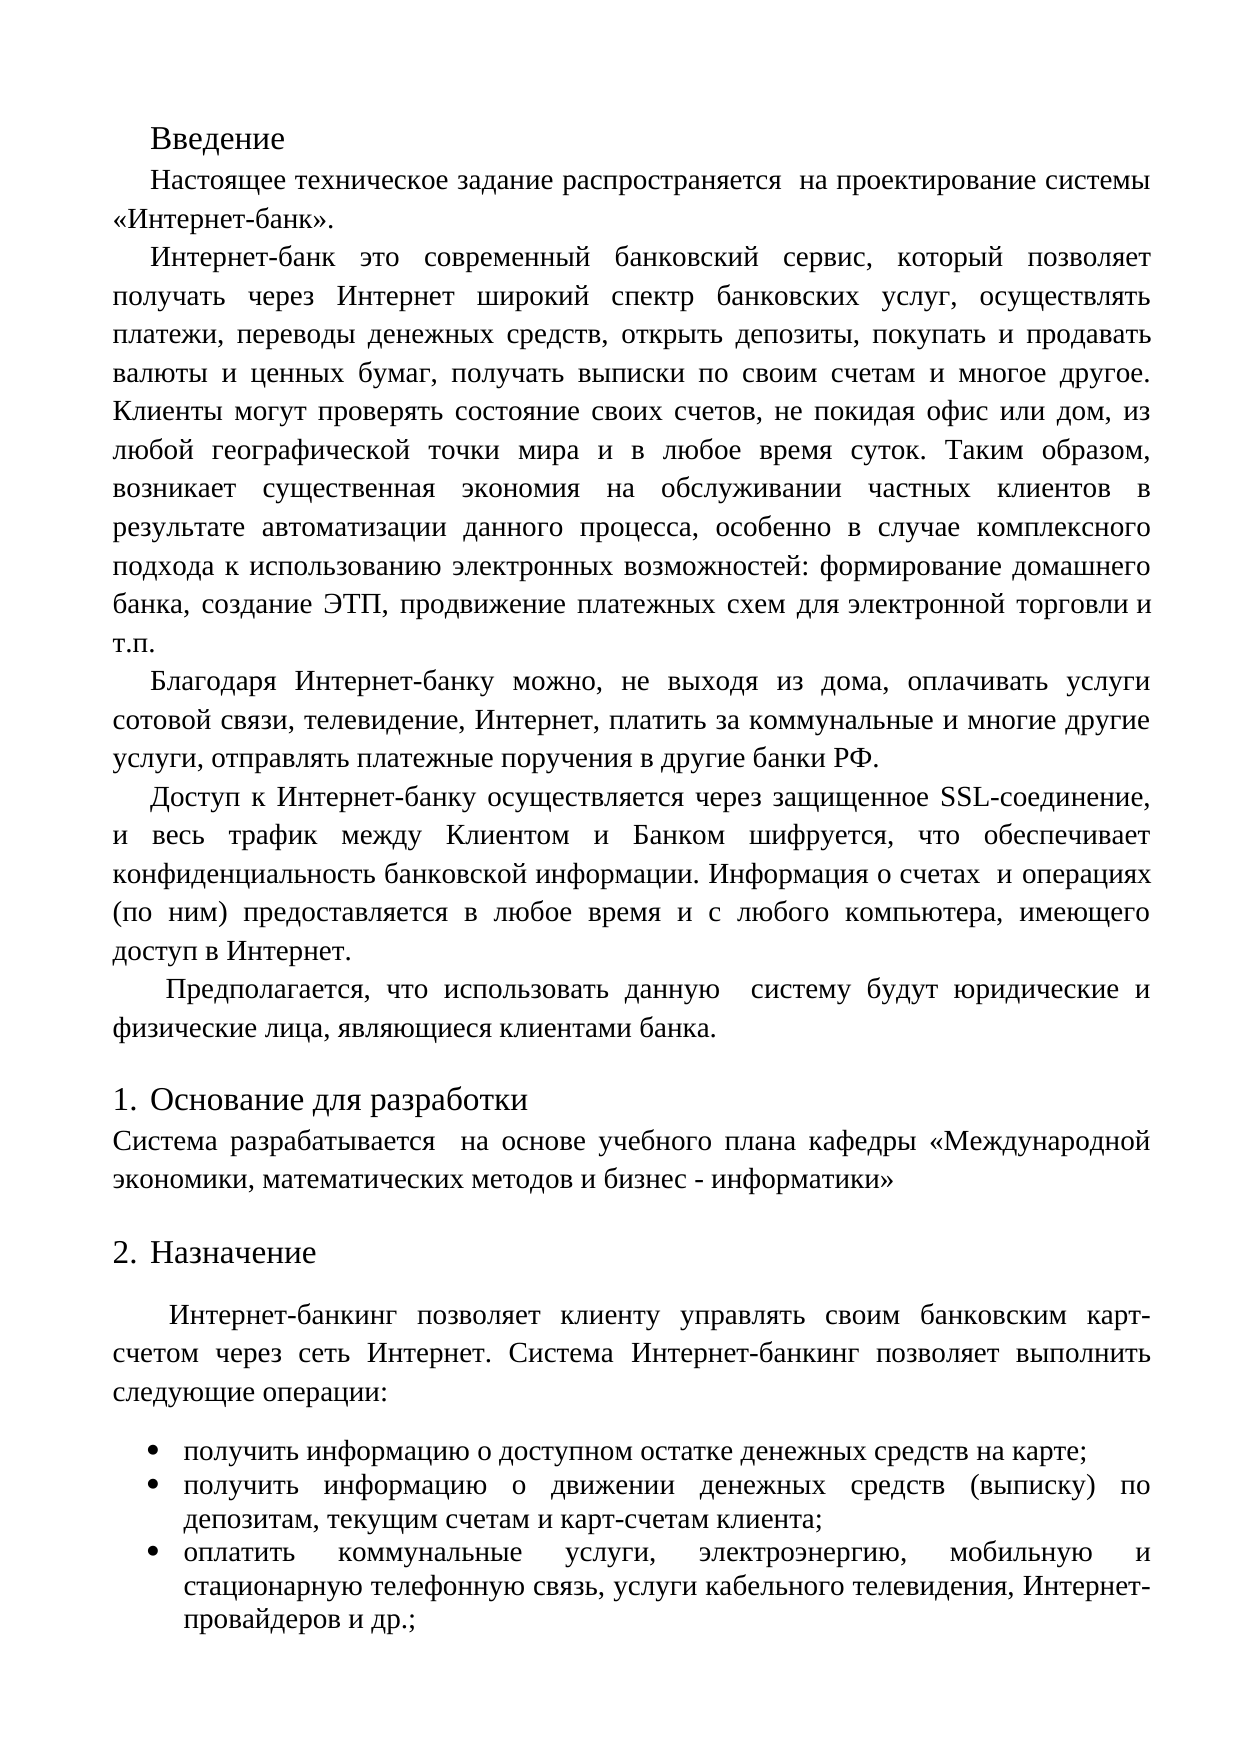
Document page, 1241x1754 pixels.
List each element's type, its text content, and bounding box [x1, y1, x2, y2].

list Интернет-банк это современный банковский сервис, который позволяет получать через Интернет широкий спектр банковских услуг, осуществлять платежи, переводы денежных средств, открыть депозиты, покупать и продавать валюты и ценных бумаг, получать выписки по своим счетам и многое другое. Клиенты могут проверять состояние своих счетов, не покидая офис или дом, из любой географической точки мира и в любое время суток. Таким образом, возникает существенная экономия на обслуживании частных клиентов в результате автоматизации данного процесса, особенно в случае комплексного подхода к использованию электронных возможностей: формирование домашнего банка, создание ЭТП, продвижение платежных схем для электронной торговли и т.п. [112, 239, 1152, 456]
list Благодаря Интернет-банку можно, не выходя из дома, оплачивать услуги сотовой связи, телевидение, Интернет, платить за коммунальные и многие другие услуги, отправлять платежные поручения в другие банки РФ. [112, 663, 1152, 774]
list Доступ к Интернет-банку осуществляется через защищенное SSL-соединение, и весь трафик между Клиентом и Банком шифруется, что обеспечивает конфиденциальность банковской информации. Информация о счетах и операциях (по ним) предоставляется в любое время и с любого компьютера, имеющего доступ в Интернет. [112, 779, 1152, 967]
list Система разрабатывается на основе учебного плана кафедры «Международной экономики, математических методов и бизнес - информатики» [112, 1123, 1152, 1195]
list получить информацию о движении денежных средств (выписку) по депозитам, текущим счетам и карт-счетам клиента; [148, 1467, 1152, 1534]
text Интернет-банкинг позволяет клиенту управлять своим банковским карт-счетом через сеть Интернет. Система Интернет-банкинг позволяет выполнить следующие операции: [112, 1297, 1152, 1408]
list получить информацию о доступном остатке денежных средств на карте; [148, 1433, 1152, 1467]
list Предполагается, что использовать данную систему будут юридические и физические лица, являющиеся клиентами банка. [112, 972, 1152, 1044]
list Введение [150, 118, 1152, 156]
list Назначение [112, 1232, 1152, 1271]
list Интернет-банк это современный банковский сервис, который позволяет получать через Интернет широкий спектр банковских услуг, осуществлять платежи, переводы денежных средств, открыть депозиты, покупать и продавать валюты и ценных бумаг, получать выписки по своим счетам и многое другое. Клиенты могут проверять состояние своих счетов, не покидая офис или дом, из любой географической точки мира и в любое время суток. Таким образом, возникает существенная экономия на обслуживании частных клиентов в результате автоматизации данного процесса, особенно в случае комплексного подхода к использованию электронных возможностей: формирование домашнего банка, создание ЭТП, продвижение платежных схем для электронной торговли и т.п. [112, 459, 1152, 658]
list оплатить коммунальные услуги, электроэнергию, мобильную и стационарную телефонную связь, услуги кабельного телевидения, Интернет-провайдеров и др.; [148, 1534, 1152, 1635]
list Основание для разработки [112, 1079, 1152, 1117]
list Настоящее техническое задание распространяется на проектирование системы «Интернет-банк». [112, 162, 1152, 234]
